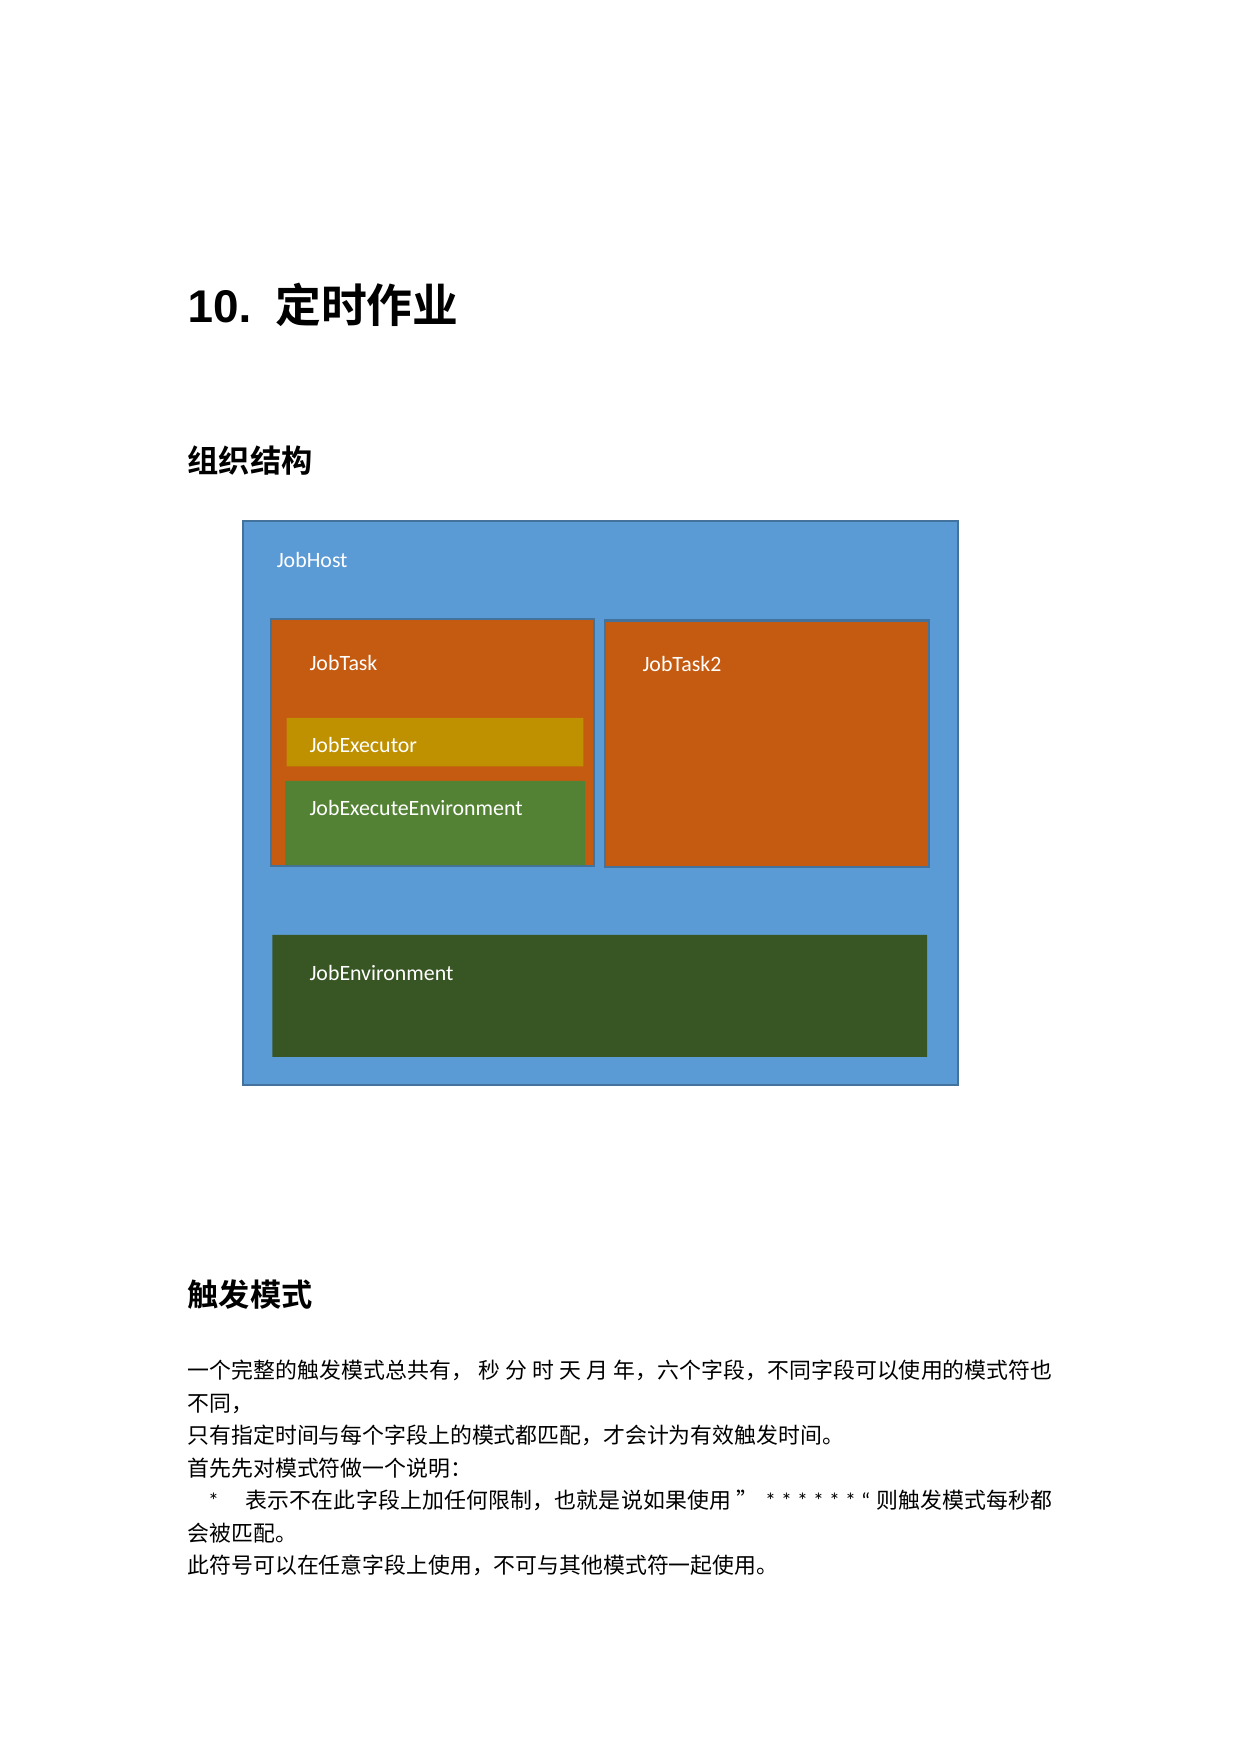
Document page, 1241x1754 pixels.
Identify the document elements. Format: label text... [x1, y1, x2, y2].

text * 表示不在此字段上加任何限制，也就是说如果使用 ” * * * * * * “ 则触发模式每秒都会被匹配。 [187, 1483, 1053, 1548]
subtitle 定时作业 [187, 254, 1053, 352]
text 只有指定时间与每个字段上的模式都匹配，才会计为有效触发时间。 [187, 1418, 1053, 1450]
list 一个完整的触发模式总共有， 秒 分 时 天 月 年，六个字段，不同字段可以使用的模式符也不同， [187, 1353, 1053, 1418]
subtitle 组织结构 [187, 426, 1053, 491]
subtitle 触发模式 [187, 1261, 1053, 1326]
text 首先先对模式符做一个说明： [187, 1450, 1053, 1483]
text 此符号可以在任意字段上使用，不可与其他模式符一起使用。 [187, 1548, 1053, 1580]
